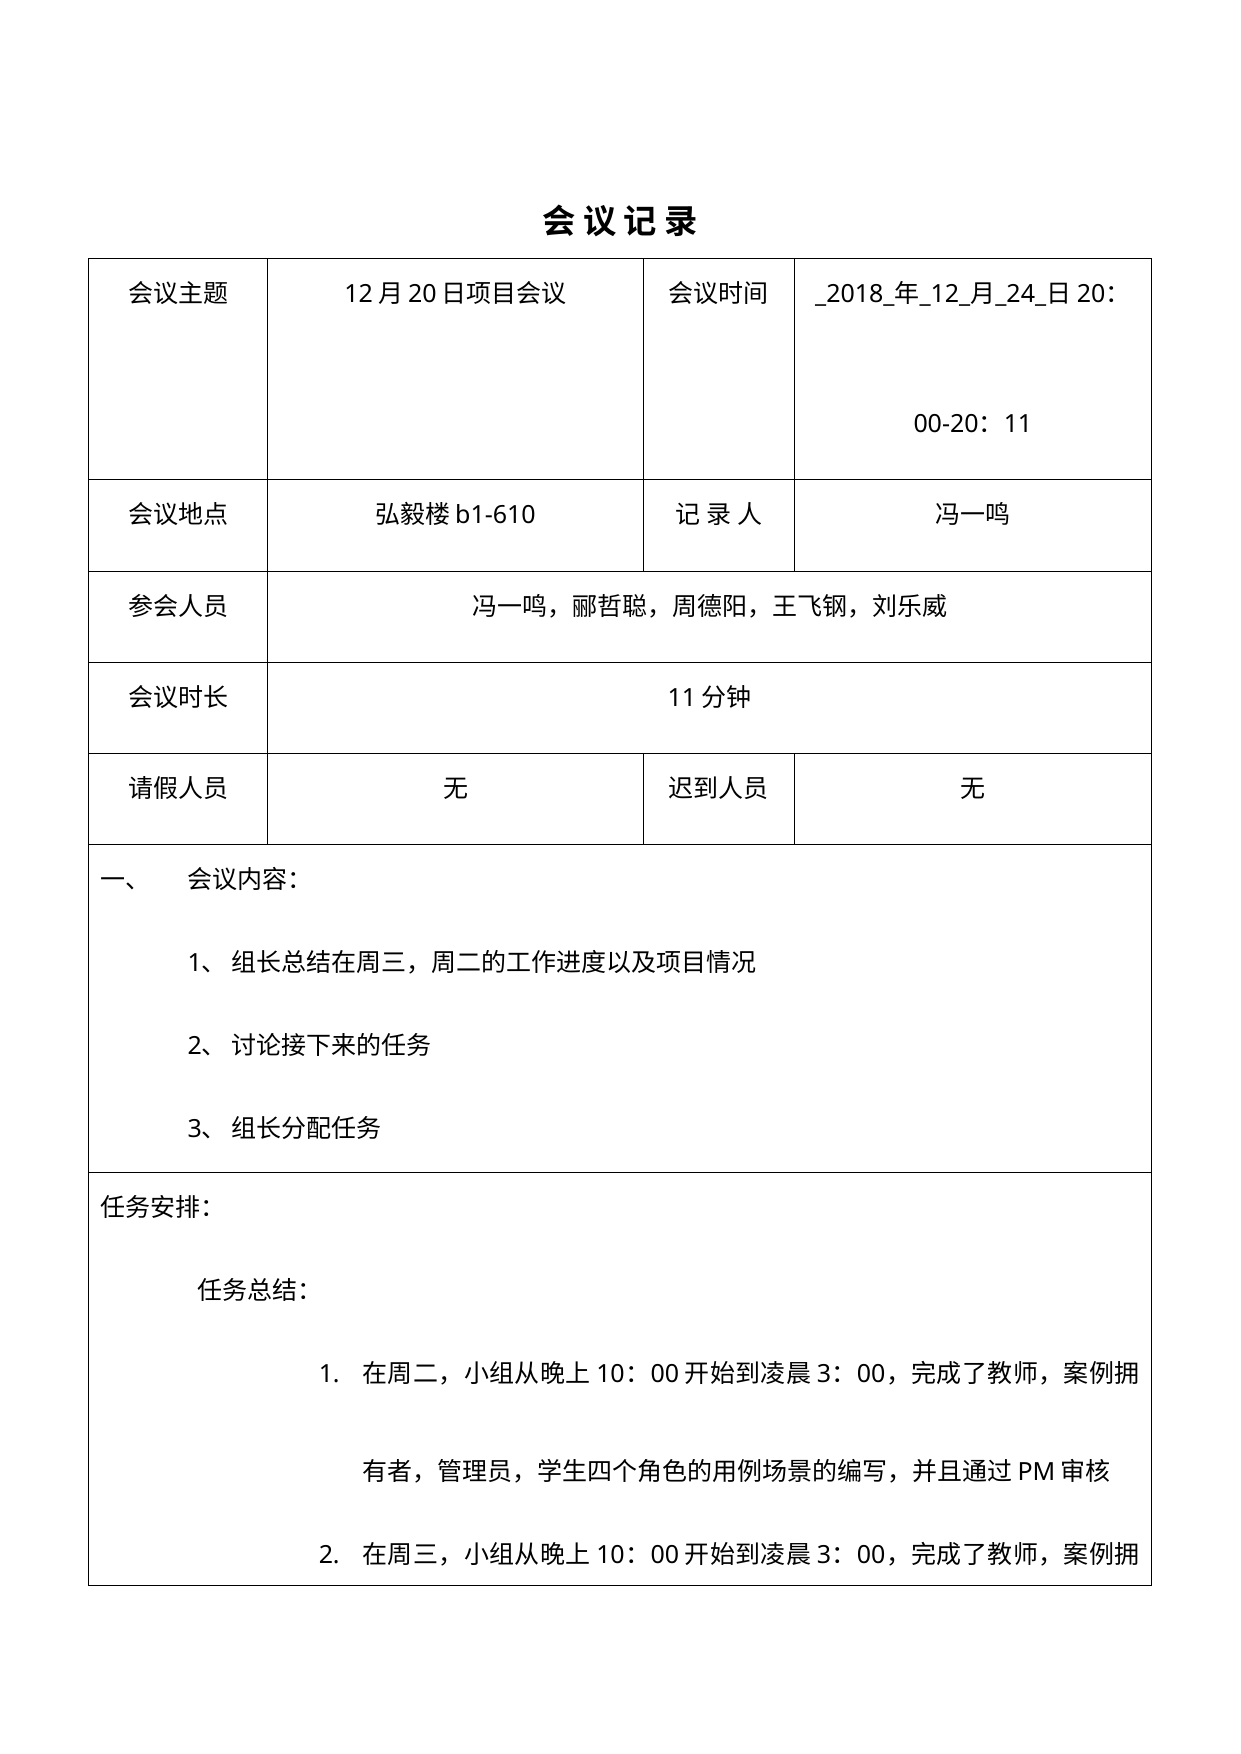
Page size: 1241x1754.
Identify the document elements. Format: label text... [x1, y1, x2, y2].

table_cell 记 录 人 [644, 480, 794, 571]
table_cell 请假人员 [89, 754, 267, 844]
table_cell 冯一鸣 [795, 480, 1151, 571]
table_header 会议时间 [644, 259, 794, 479]
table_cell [89, 1173, 1151, 1585]
table_cell 会议地点 [89, 480, 267, 571]
table_header _2018_年_12_月_24_日 20：00-20：11 [795, 259, 1151, 479]
table_cell 弘毅楼b1-610 [268, 480, 643, 571]
table_cell 11分钟 [268, 663, 1151, 753]
table_cell 会议内容： 组长总结在周三，周二的工作进度以及项目情况 讨论接下来的任务 组长分配任务 [89, 845, 1151, 1172]
title 会 议 记 录 [187, 187, 1053, 252]
table_cell 无 [268, 754, 643, 844]
table_cell 无 [795, 754, 1151, 844]
table_cell 冯一鸣，郦哲聪，周德阳，王飞钢，刘乐威 [268, 572, 1151, 662]
table_header 会议主题 [89, 259, 267, 479]
table_header 12月20日项目会议 [268, 259, 643, 479]
table_cell 迟到人员 [644, 754, 794, 844]
table_cell 参会人员 [89, 572, 267, 662]
table_cell 会议时长 [89, 663, 267, 753]
